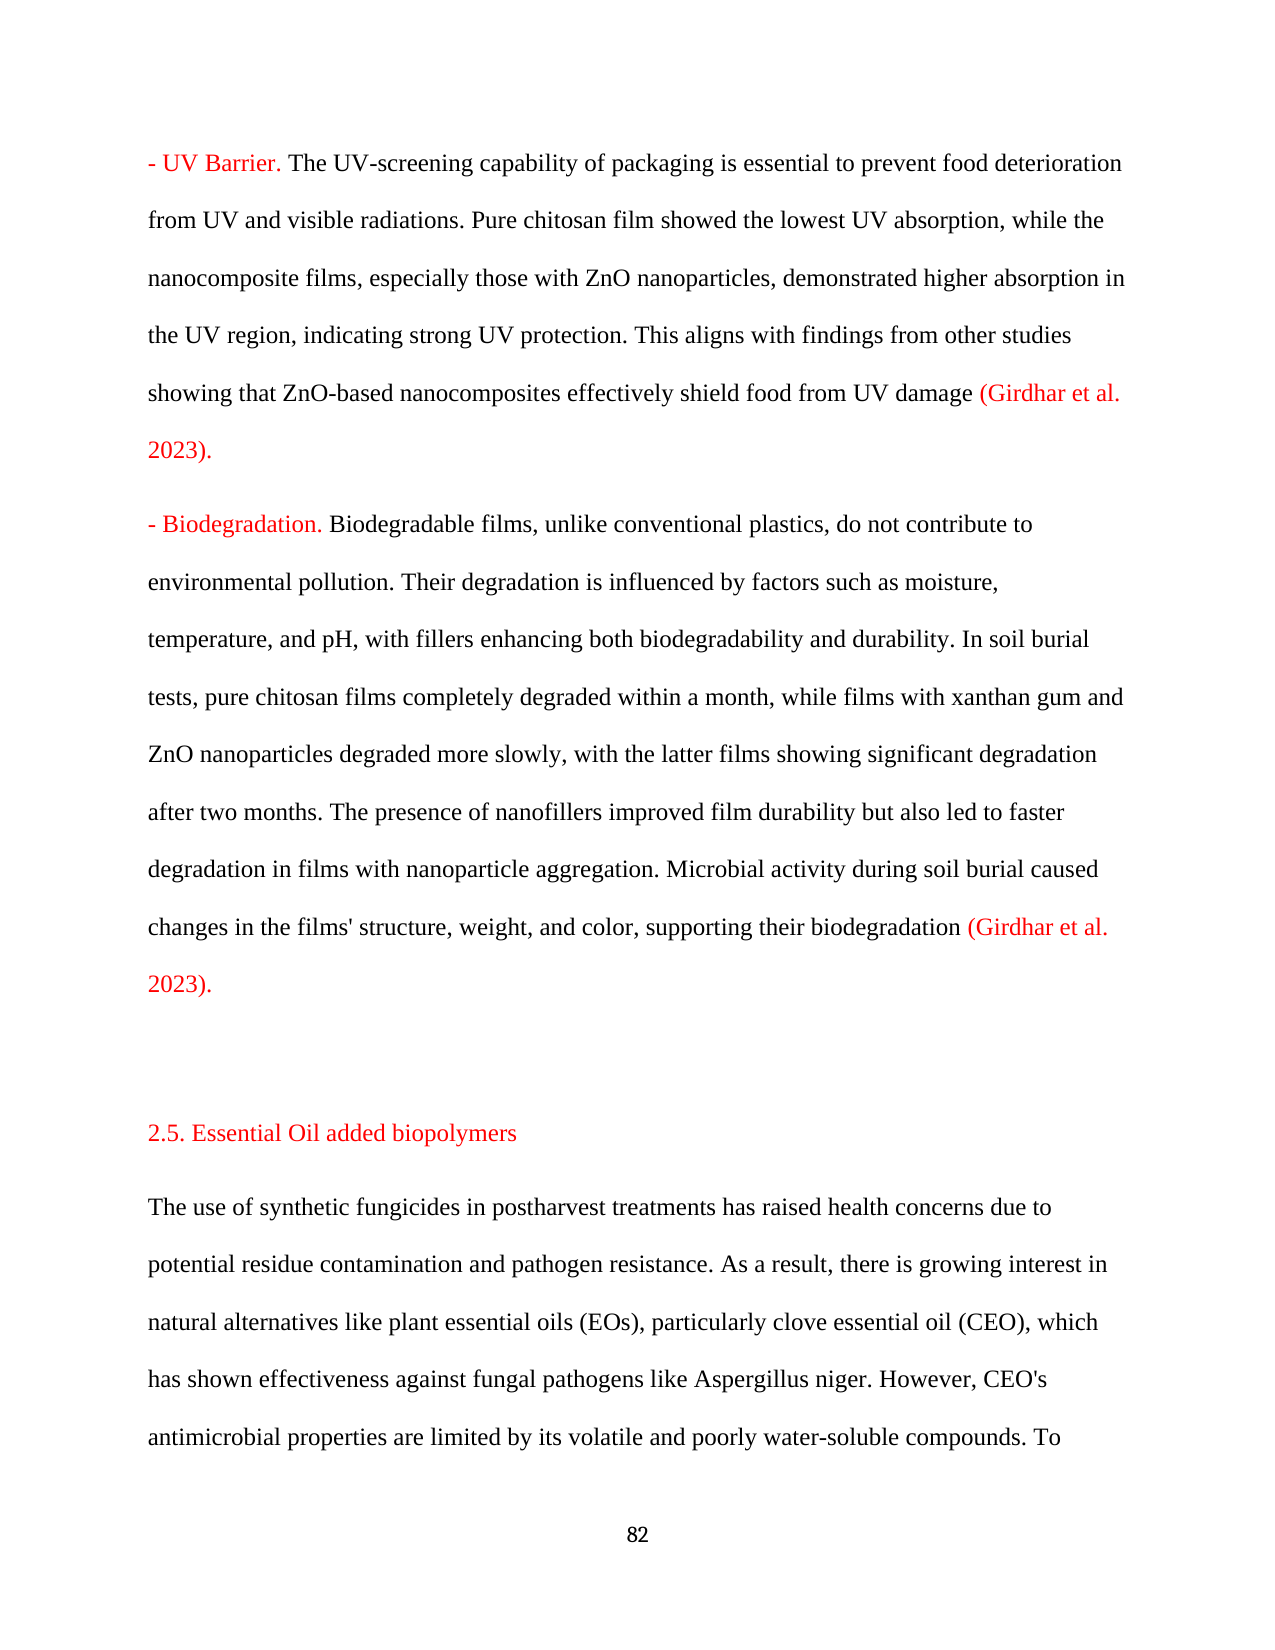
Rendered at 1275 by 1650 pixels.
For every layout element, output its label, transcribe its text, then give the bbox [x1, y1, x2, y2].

text 2.5. Essential Oil added biopolymers [148, 1118, 1127, 1146]
text - Biodegradation. Biodegradable films, unlike conventional plastics, do not contribute to environmental pollution. Their degradation is influenced by factors such as moisture, temperature, and pH, with fillers enhancing both biodegradability and durability. In soil burial tests, pure chitosan films completely degraded within a month, while films with xanthan gum and ZnO nanoparticles degraded more slowly, with the latter films showing significant degradation after two months. The presence of nanofillers improved film durability but also led to faster degradation in films with nanoparticle aggregation. Microbial activity during soil burial caused changes in the films' structure, weight, and color, supporting their biodegradation (Girdhar et al. 2023). [148, 509, 1127, 998]
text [148, 1192, 1127, 1451]
text - UV Barrier. The UV-screening capability of packaging is essential to prevent food deterioration from UV and visible radiations. Pure chitosan film showed the lowest UV absorption, while the nanocomposite films, especially those with ZnO nanoparticles, demonstrated higher absorption in the UV region, indicating strong UV protection. This aligns with findings from other studies showing that ZnO-based nanocomposites effectively shield food from UV damage (Girdhar et al. 2023). [148, 148, 1127, 464]
